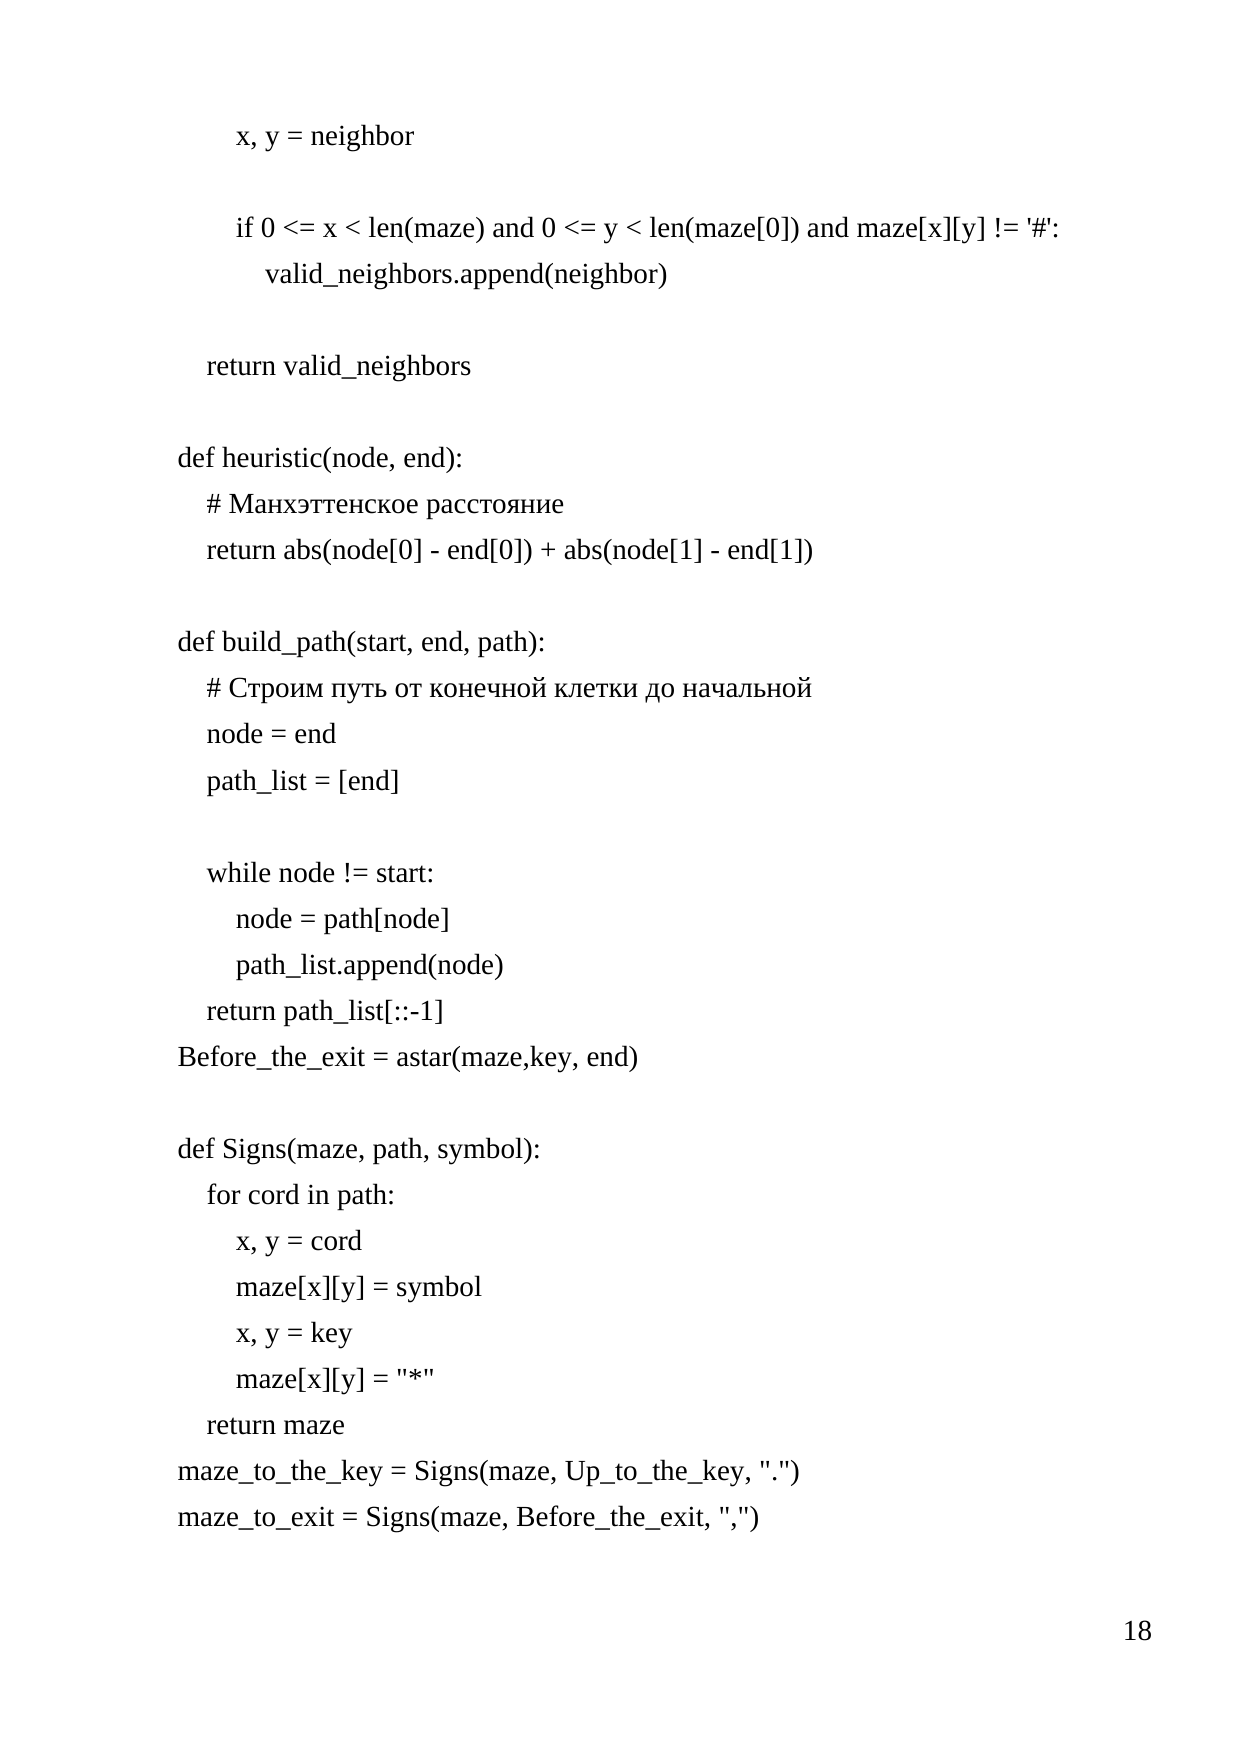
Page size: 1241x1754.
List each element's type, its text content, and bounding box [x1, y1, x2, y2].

text def build_path(start, end, path): [177, 624, 1152, 658]
text maze_to_the_key = Signs(maze, Up_to_the_key, ".") [177, 1453, 1152, 1487]
text maze_to_exit = Signs(maze, Before_the_exit, ",") [177, 1499, 1152, 1533]
text maze[x][y] = symbol [177, 1269, 1152, 1303]
text # Строим путь от конечной клетки до начальной [177, 671, 1152, 704]
text x, y = neighbor [177, 118, 1152, 152]
text Before_the_exit = astar(maze,key, end) [177, 1039, 1152, 1072]
text while node != start: [177, 855, 1152, 888]
text maze[x][y] = "*" [177, 1361, 1152, 1395]
text def Signs(maze, path, symbol): [177, 1131, 1152, 1164]
text return valid_neighbors [177, 348, 1152, 382]
text def heuristic(node, end): [177, 440, 1152, 474]
text x, y = key [177, 1315, 1152, 1349]
text return path_list[::-1] [177, 993, 1152, 1026]
text x, y = cord [177, 1223, 1152, 1257]
text if 0 <= x < len(maze) and 0 <= y < len(maze[0]) and maze[x][y] != '#': [177, 210, 1152, 244]
text node = path[node] [177, 901, 1152, 934]
text return maze [177, 1407, 1152, 1441]
text path_list = [end] [177, 763, 1152, 796]
text # Манхэттенское расстояние [177, 486, 1152, 520]
text valid_neighbors.append(neighbor) [177, 256, 1152, 290]
text for cord in path: [177, 1177, 1152, 1211]
text path_list.append(node) [177, 947, 1152, 980]
text return abs(node[0] - end[0]) + abs(node[1] - end[1]) [177, 532, 1152, 566]
text node = end [177, 717, 1152, 750]
